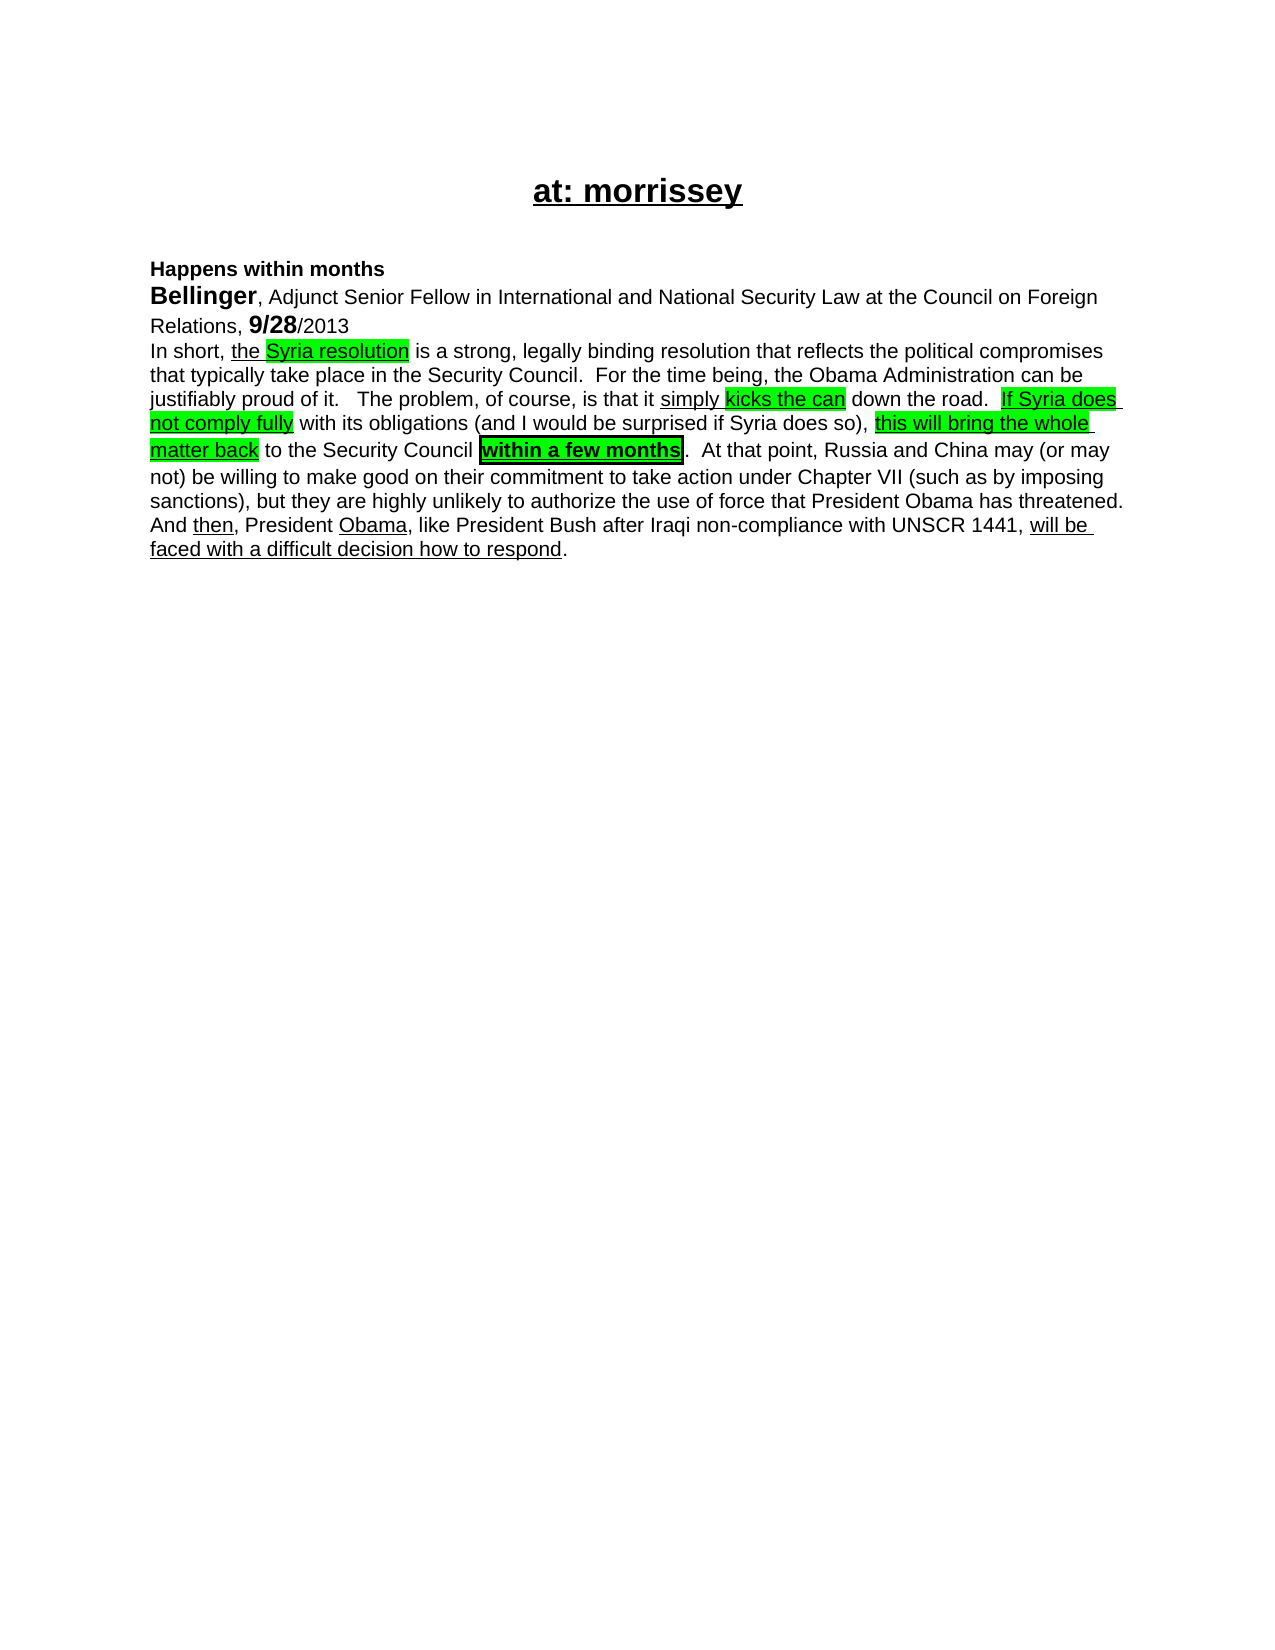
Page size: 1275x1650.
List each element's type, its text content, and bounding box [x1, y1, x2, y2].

text Bellinger, Adjunct Senior Fellow in International and National Security Law at the Council on Foreign Relations, 9/28/2013 [150, 281, 1125, 339]
text In short, the Syria resolution is a strong, legally binding resolution that reflects the political compromises that typically take place in the Security Council. For the time being, the Obama Administration can be justifiably proud of it. The problem, of course, is that it simply kicks the can down the road. If Syria does not comply fully with its obligations (and I would be surprised if Syria does so), this will bring the whole matter back to the Security Council within a few months. At that point, Russia and China may (or may not) be willing to make good on their commitment to take action under Chapter VII (such as by imposing sanctions), but they are highly unlikely to authorize the use of force that President Obama has threatened. And then, President Obama, like President Bush after Iraqi non-compliance with UNSCR 1441, will be faced with a difficult decision how to respond. [150, 339, 1125, 561]
text Happens within months [150, 257, 1125, 281]
subtitle at: morrissey [150, 171, 1125, 209]
